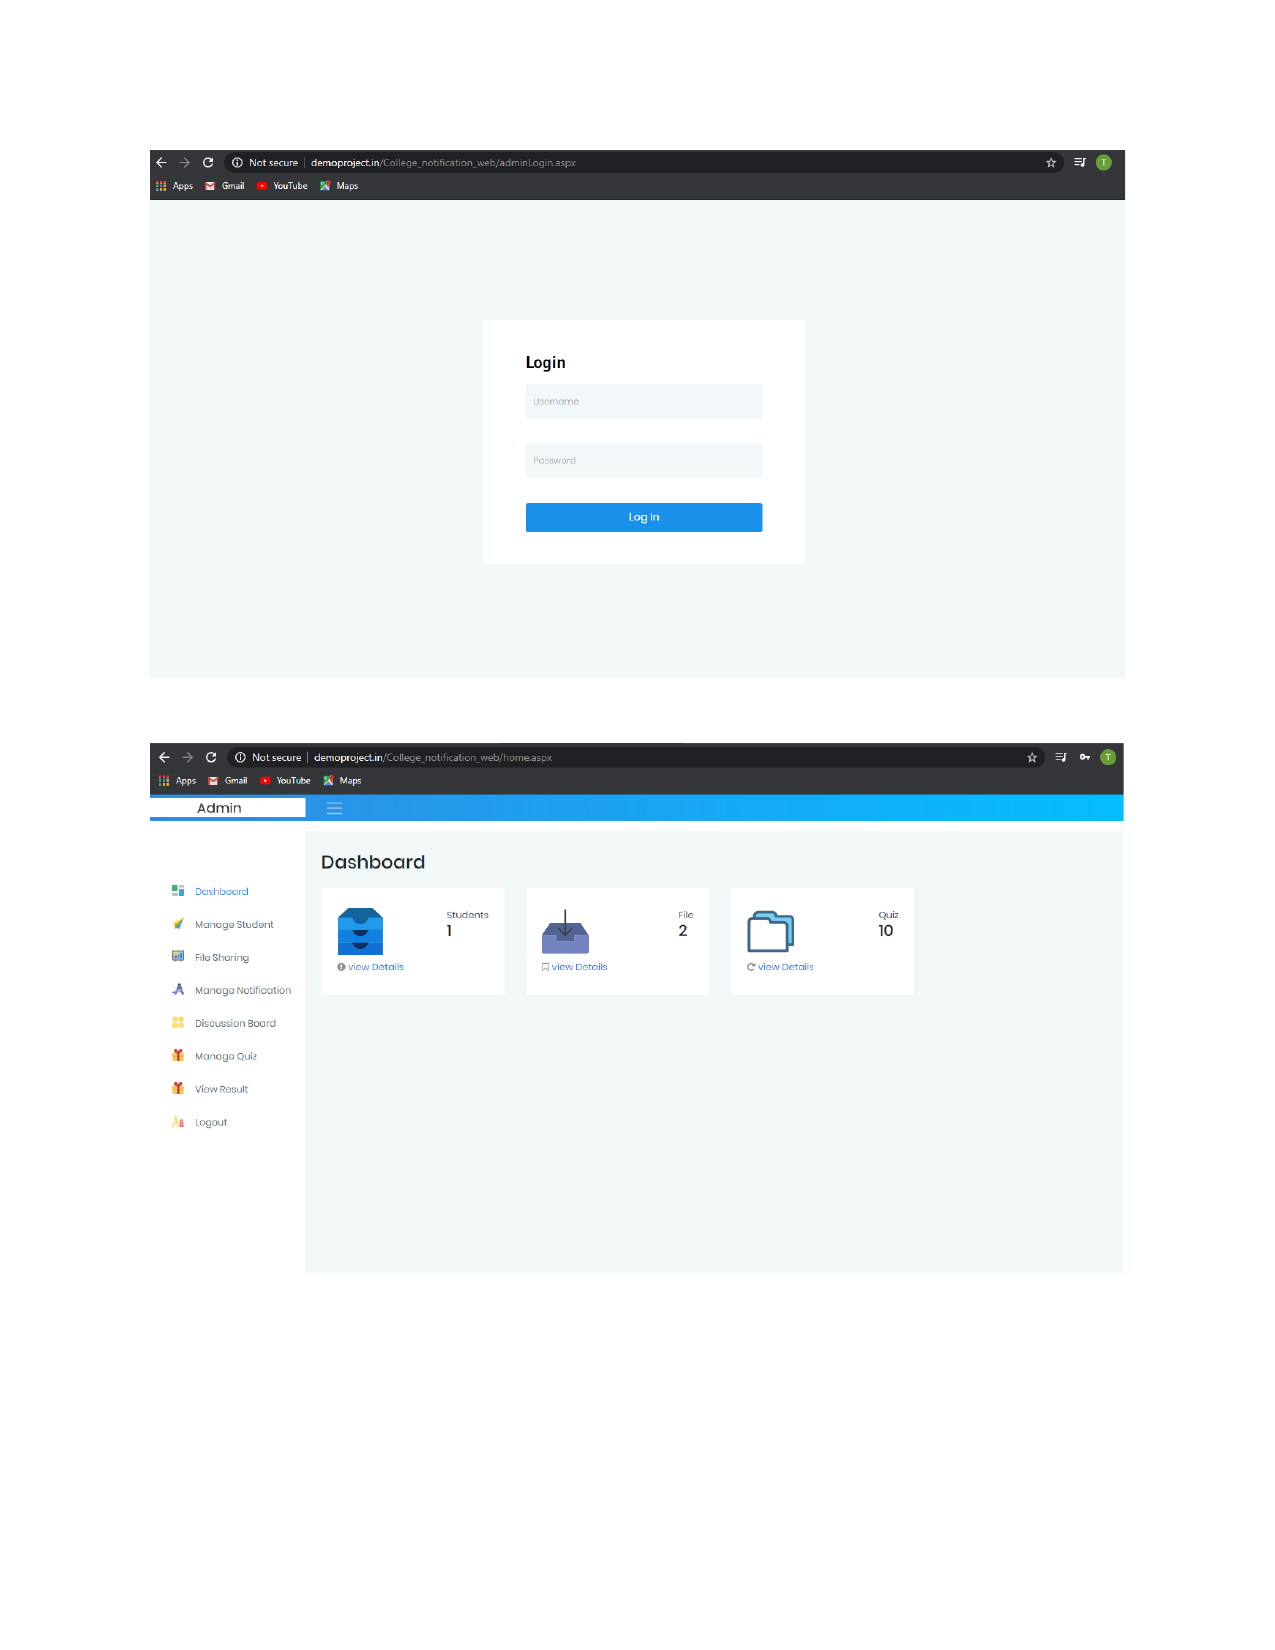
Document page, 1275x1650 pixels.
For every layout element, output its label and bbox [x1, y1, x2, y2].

picture [150, 150, 1125, 678]
picture [150, 743, 1124, 1273]
